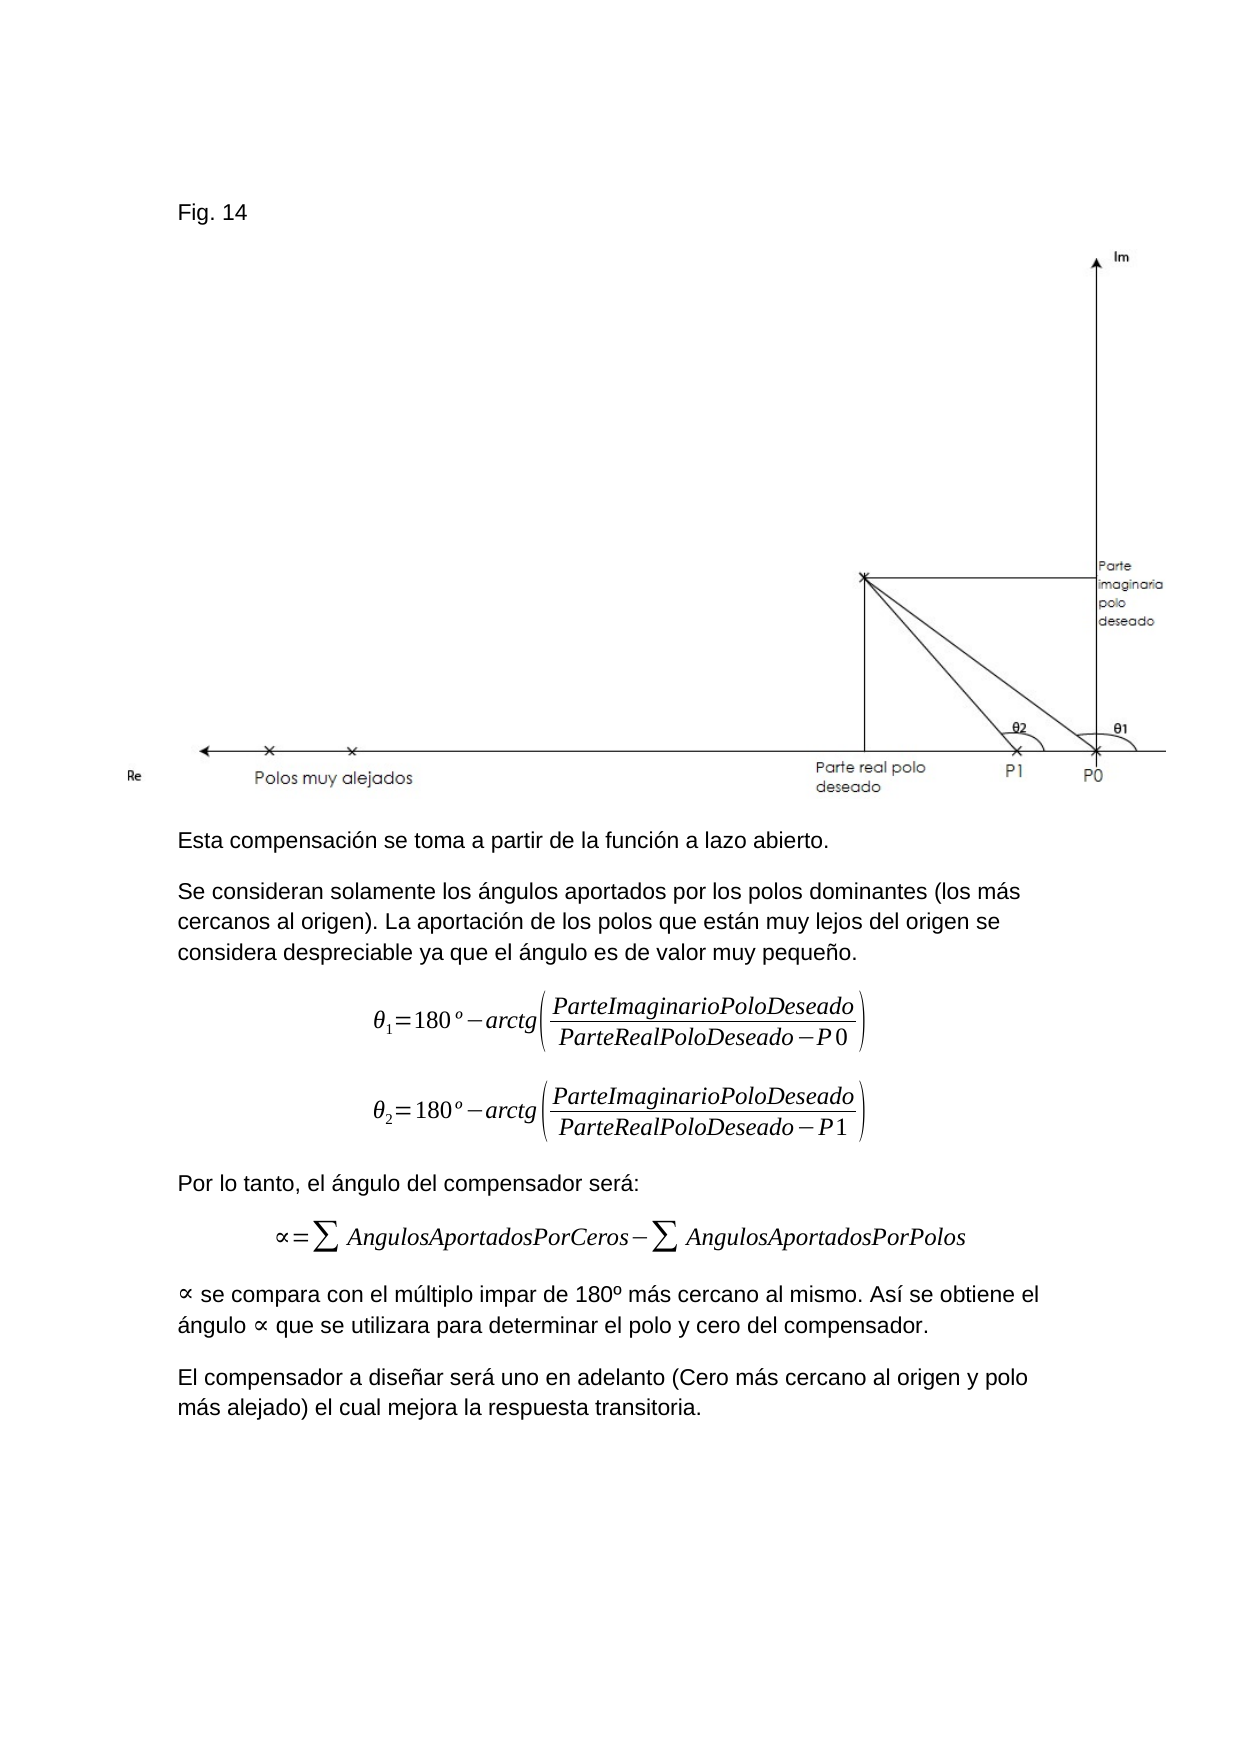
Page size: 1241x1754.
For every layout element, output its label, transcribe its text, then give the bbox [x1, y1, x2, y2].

text Por lo tanto, el ángulo del compensador será: [177, 1169, 1063, 1196]
text El compensador a diseñar será uno en adelanto (Cero más cercano al origen y polo más alejado) el cual mejora la respuesta transitoria. [177, 1364, 1063, 1421]
picture [127, 249, 1166, 799]
text Esta compensación se toma a partir de la función a lazo abierto. [177, 799, 1063, 853]
text se compara con el múltiplo impar de 180º más cercano al mismo. Así se obtiene el ángulo que se utilizara para determinar el polo y cero del compensador. [177, 1280, 1063, 1339]
text Se consideran solamente los ángulos aportados por los polos dominantes (los más cercanos al origen). La aportación de los polos que están muy lejos del origen se considera despreciable ya que el ángulo es de valor muy pequeño. [177, 878, 1063, 965]
text Fig. 14 [177, 199, 1063, 225]
